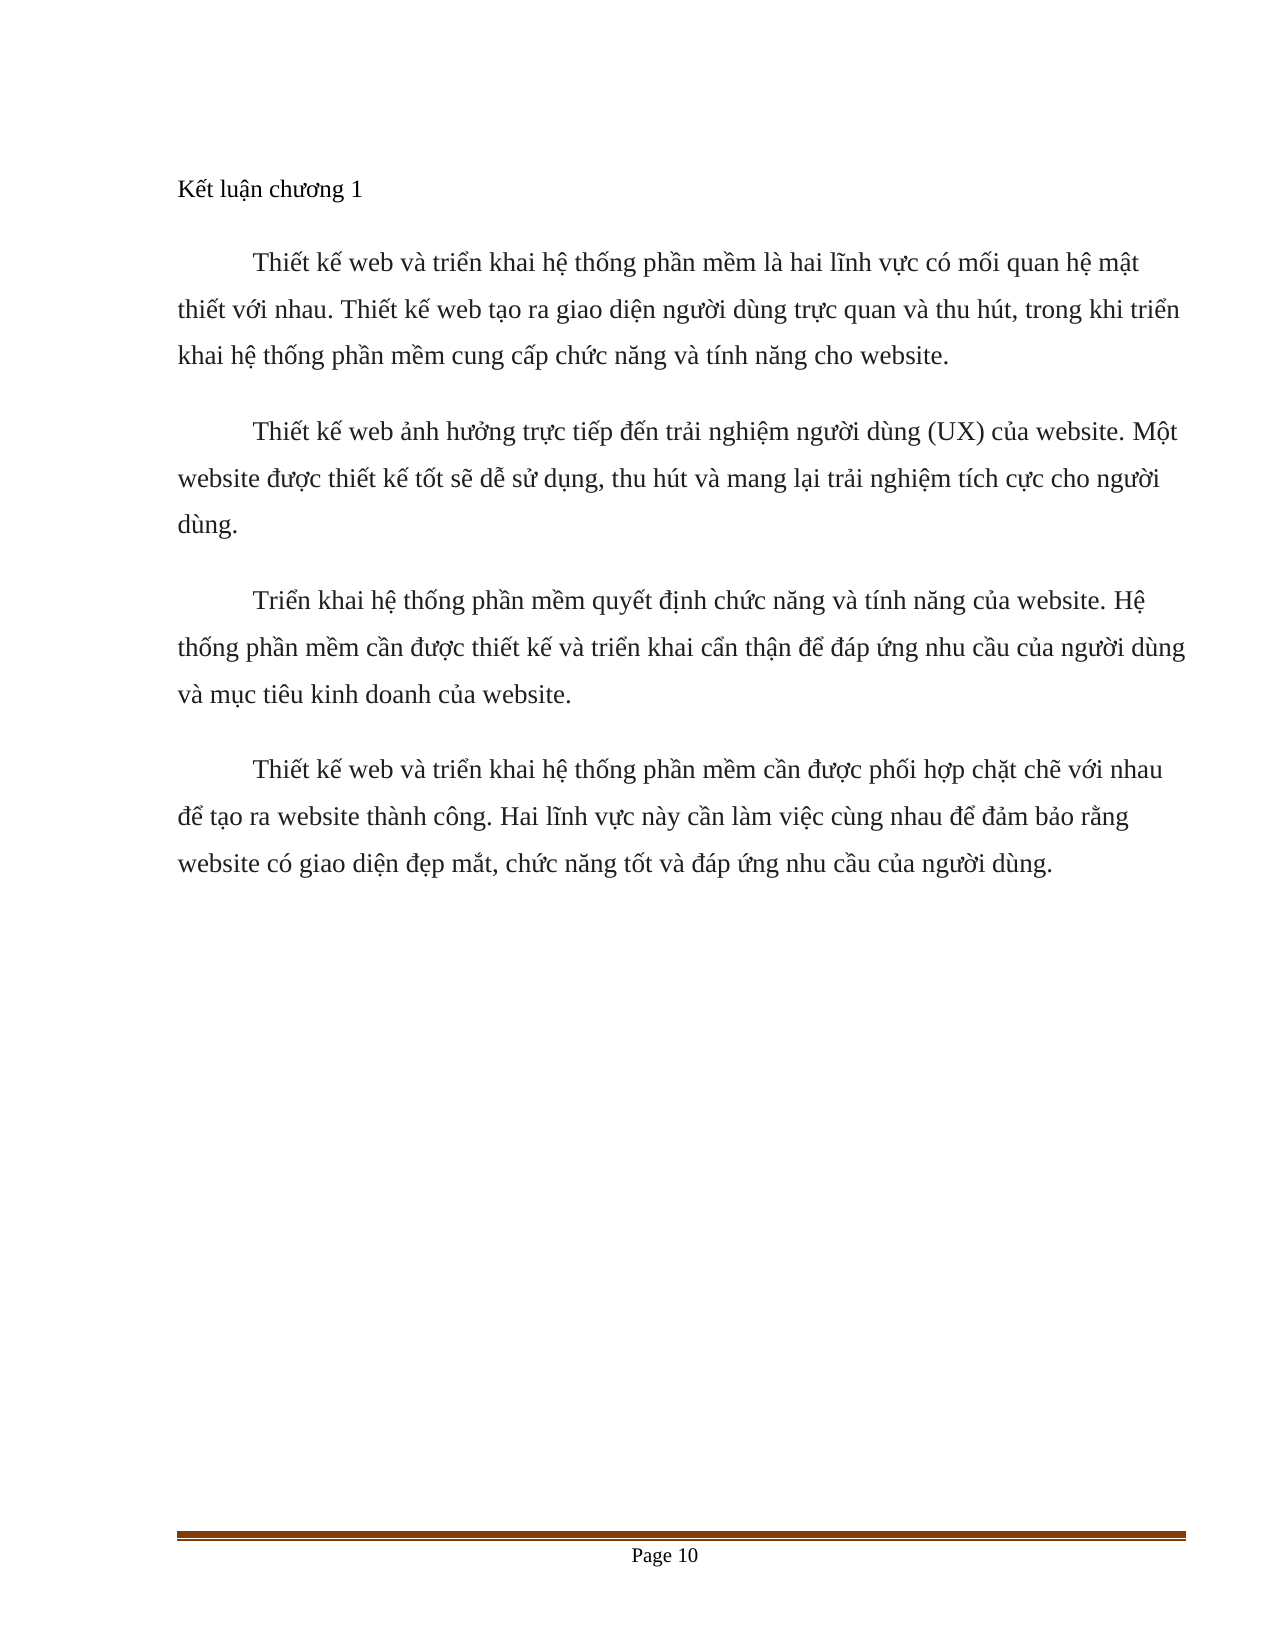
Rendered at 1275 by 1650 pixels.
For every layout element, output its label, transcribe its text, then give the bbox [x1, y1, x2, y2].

text Thiết kế web và triển khai hệ thống phần mềm là hai lĩnh vực có mối quan hệ mật thiết với nhau. Thiết kế web tạo ra giao diện người dùng trực quan và thu hút, trong khi triển khai hệ thống phần mềm cung cấp chức năng và tính năng cho website. [177, 246, 1186, 371]
text Thiết kế web ảnh hưởng trực tiếp đến trải nghiệm người dùng (UX) của website. Một website được thiết kế tốt sẽ dễ sử dụng, thu hút và mang lại trải nghiệm tích cực cho người dùng. [177, 415, 1186, 540]
text Thiết kế web và triển khai hệ thống phần mềm cần được phối hợp chặt chẽ với nhau để tạo ra website thành công. Hai lĩnh vực này cần làm việc cùng nhau để đảm bảo rằng website có giao diện đẹp mắt, chức năng tốt và đáp ứng nhu cầu của người dùng. [177, 753, 1186, 878]
text Kết luận chương 1 [177, 174, 1186, 202]
text Triển khai hệ thống phần mềm quyết định chức năng và tính năng của website. Hệ thống phần mềm cần được thiết kế và triển khai cẩn thận để đáp ứng nhu cầu của người dùng và mục tiêu kinh doanh của website. [177, 584, 1186, 709]
